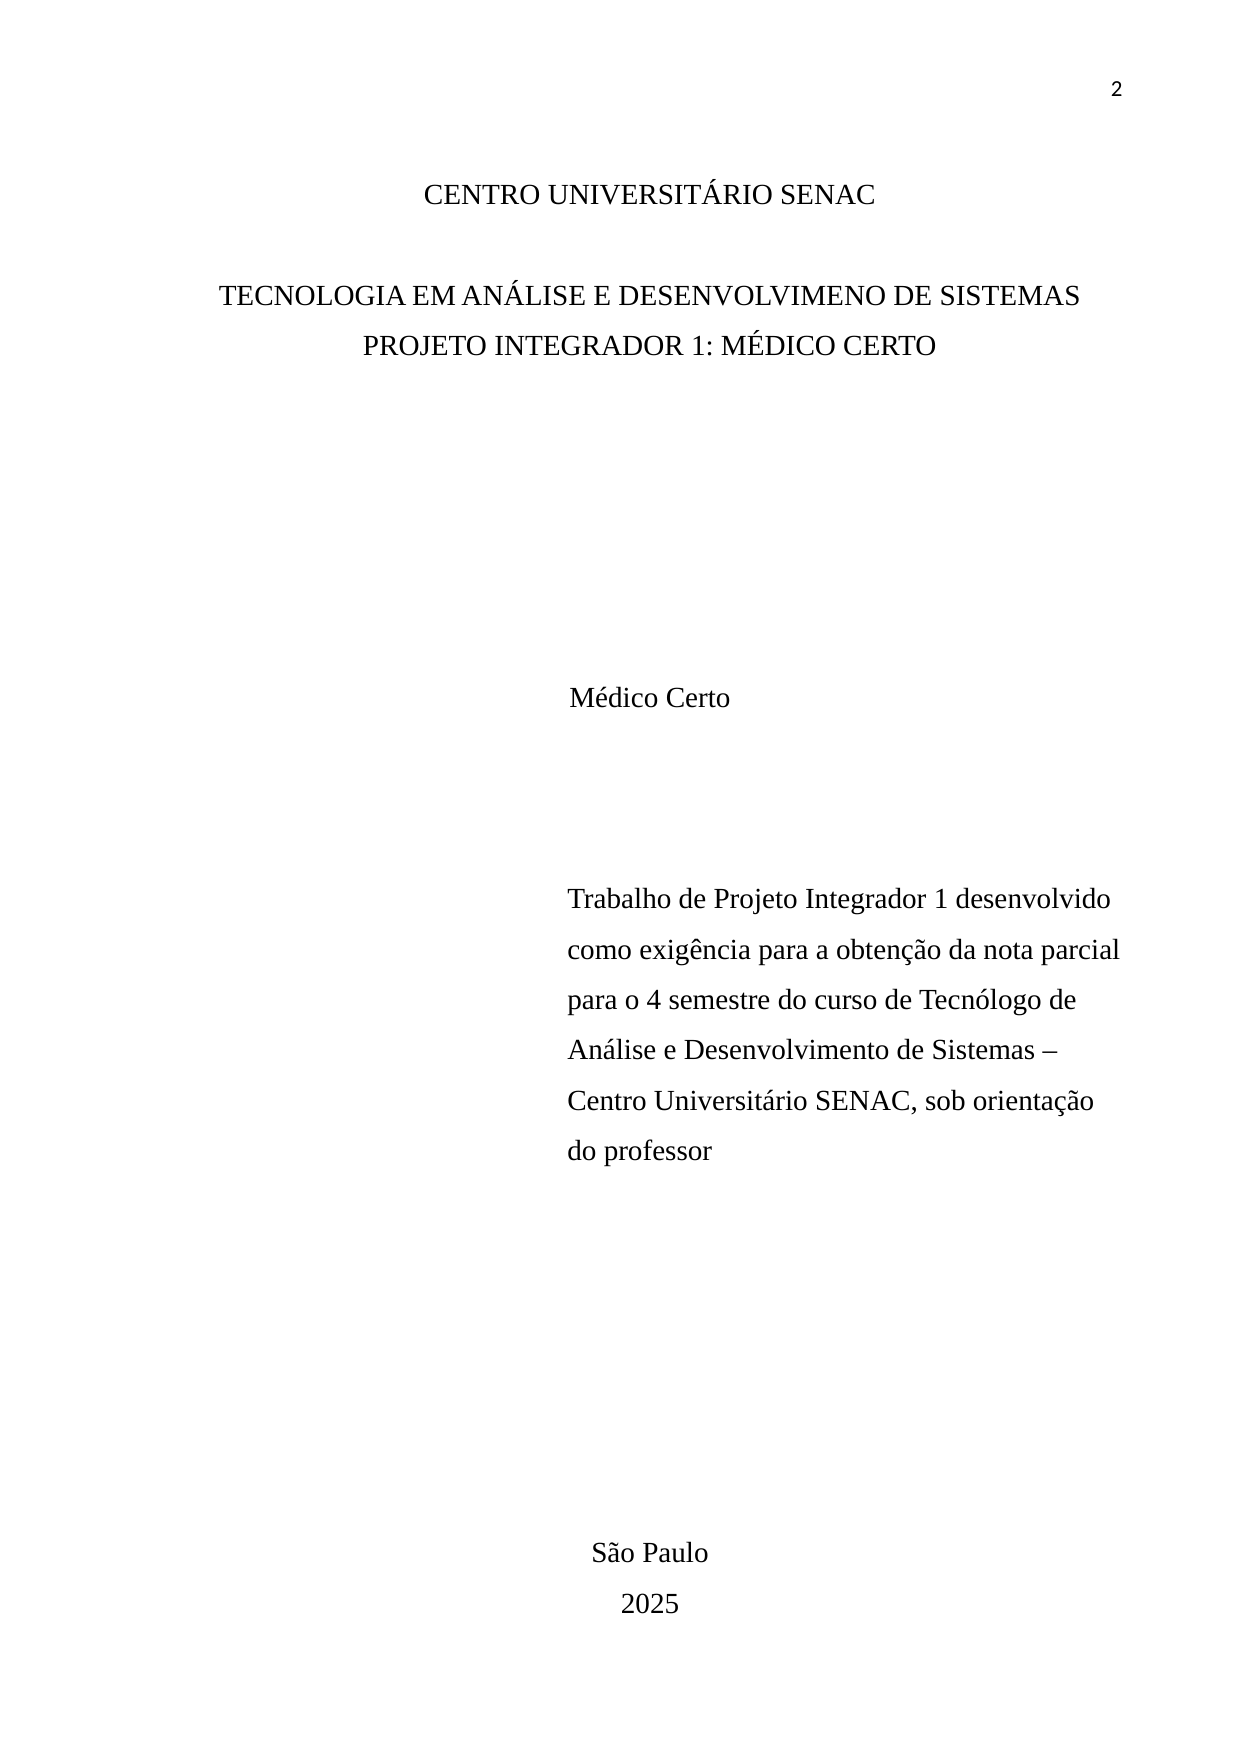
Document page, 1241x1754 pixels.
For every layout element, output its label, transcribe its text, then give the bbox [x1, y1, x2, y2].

text São Paulo [177, 1536, 1122, 1569]
text Trabalho de Projeto Integrador 1 desenvolvido como exigência para a obtenção da nota parcial para o 4 semestre do curso de Tecnólogo de Análise e Desenvolvimento de Sistemas – Centro Universitário SENAC, sob orientação do professor [567, 882, 1122, 1167]
text PROJETO INTEGRADOR 1: MÉDICO CERTO [177, 328, 1122, 362]
text 2025 [177, 1586, 1122, 1619]
text CENTRO UNIVERSITÁRIO SENAC [177, 177, 1122, 211]
text Médico Certo [177, 680, 1122, 714]
text TECNOLOGIA EM ANÁLISE E DESENVOLVIMENO DE SISTEMAS [177, 278, 1122, 311]
